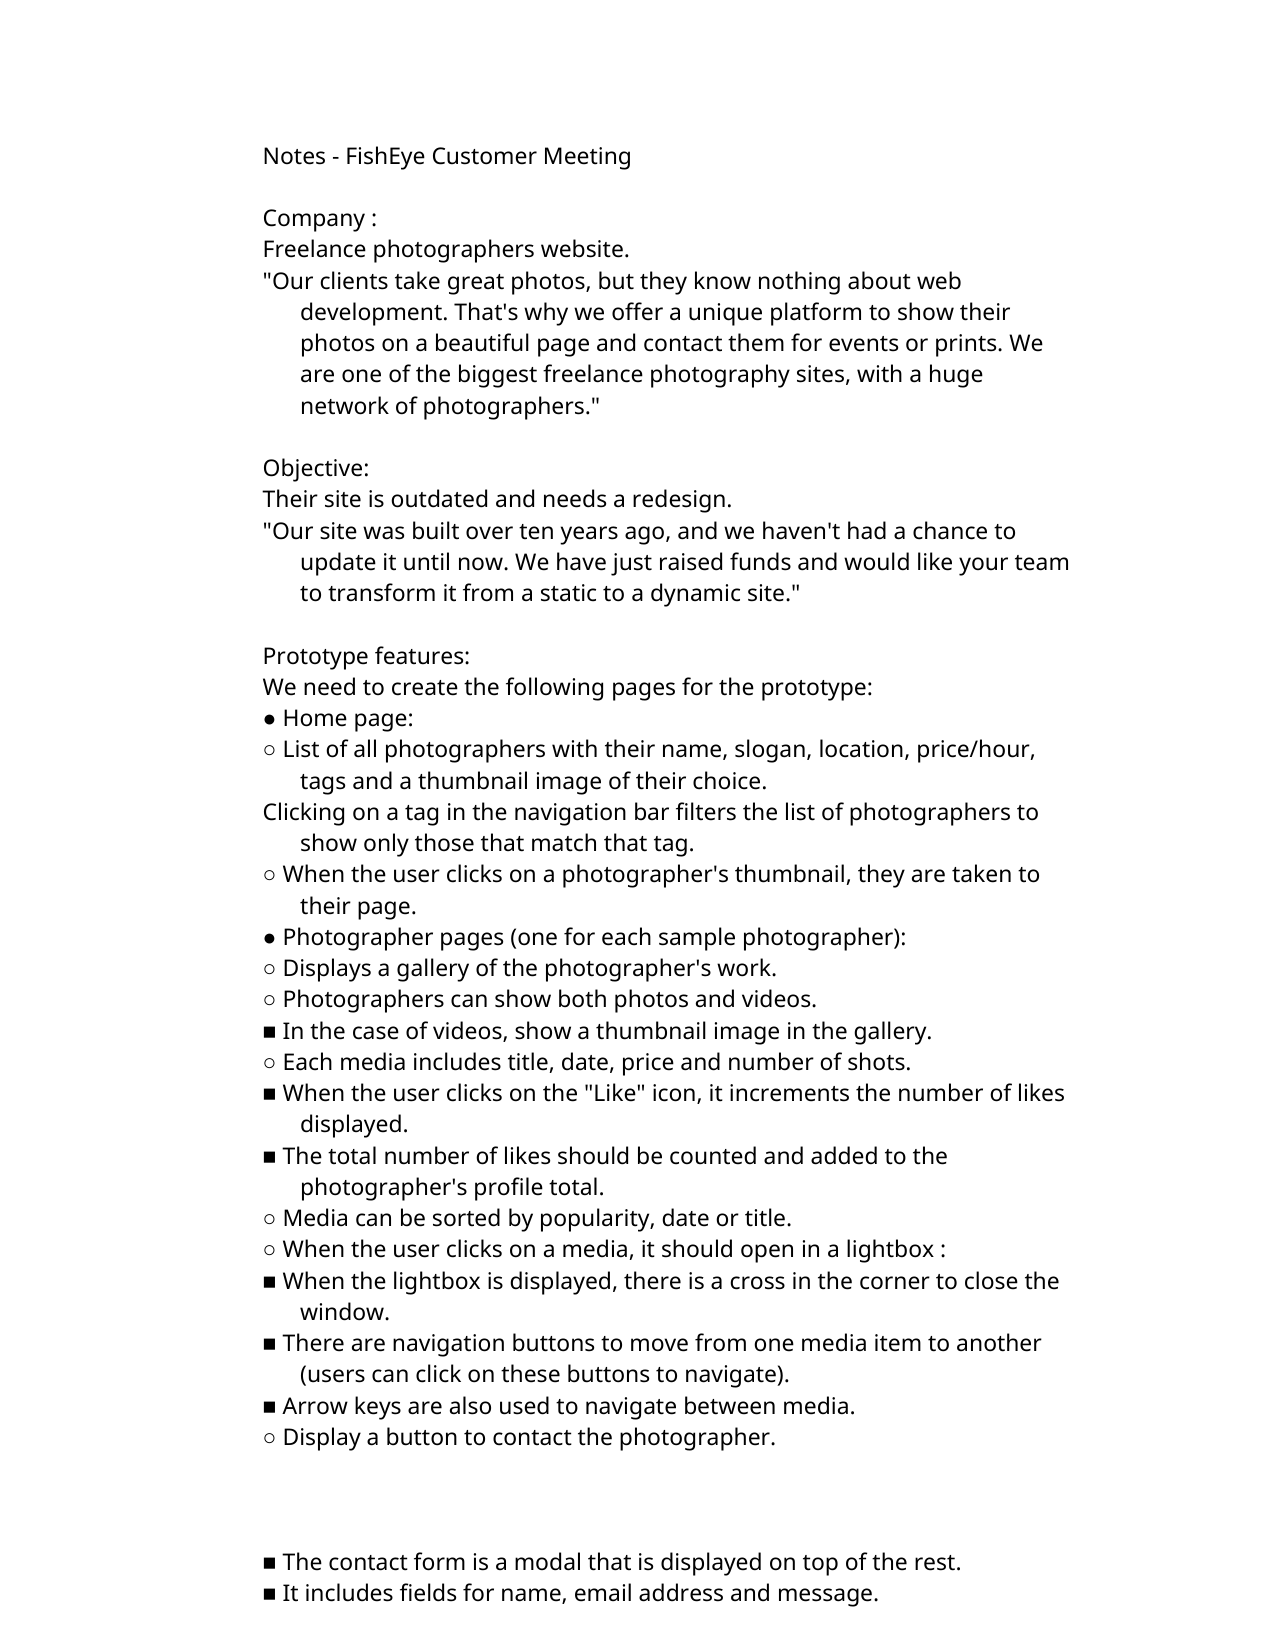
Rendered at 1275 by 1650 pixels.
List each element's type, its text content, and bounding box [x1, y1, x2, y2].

text "Our clients take great photos, but they know nothing about web development. That's why we offer a unique platform to show their photos on a beautiful page and contact them for events or prints. We are one of the biggest freelance photography sites, with a huge network of photographers." [262, 264, 1076, 421]
text ■ The total number of likes should be counted and added to the photographer's profile total. [262, 1139, 1076, 1202]
text ○ Display a button to contact the photographer. [262, 1421, 1076, 1452]
text ■ Arrow keys are also used to navigate between media. [262, 1389, 1076, 1421]
text We need to create the following pages for the prototype: [262, 671, 1076, 702]
text ■ In the case of videos, show a thumbnail image in the gallery. [262, 1014, 1076, 1046]
text ○ Displays a gallery of the photographer's work. [262, 952, 1076, 983]
text ○ When the user clicks on a media, it should open in a lightbox : [262, 1233, 1076, 1264]
text Objective: [262, 452, 1076, 483]
text ■ There are navigation buttons to move from one media item to another (users can click on these buttons to navigate). [262, 1327, 1076, 1389]
text Company : [262, 202, 1076, 233]
text Freelance photographers website. [262, 233, 1076, 264]
text ○ Each media includes title, date, price and number of shots. [262, 1046, 1076, 1077]
text ■ When the user clicks on the "Like" icon, it increments the number of likes displayed. [262, 1077, 1076, 1139]
text ■ It includes fields for name, email address and message. [262, 1577, 1076, 1608]
text ● Home page: [262, 702, 1076, 733]
text Clicking on a tag in the navigation bar filters the list of photographers to show only those that match that tag. [262, 796, 1076, 858]
text ○ List of all photographers with their name, slogan, location, price/hour, tags and a thumbnail image of their choice. [262, 733, 1076, 796]
text Prototype features: [262, 639, 1076, 671]
text ■ The contact form is a modal that is displayed on top of the rest. [262, 1546, 1076, 1577]
text ● Photographer pages (one for each sample photographer): [262, 921, 1076, 952]
text ○ Media can be sorted by popularity, date or title. [262, 1202, 1076, 1233]
text Notes - FishEye Customer Meeting [262, 139, 1076, 171]
text ■ When the lightbox is displayed, there is a cross in the corner to close the window. [262, 1264, 1076, 1327]
text ○ Photographers can show both photos and videos. [262, 983, 1076, 1014]
text ○ When the user clicks on a photographer's thumbnail, they are taken to their page. [262, 858, 1076, 921]
text Their site is outdated and needs a redesign. [262, 483, 1076, 514]
text "Our site was built over ten years ago, and we haven't had a chance to update it until now. We have just raised funds and would like your team to transform it from a static to a dynamic site." [262, 514, 1076, 608]
